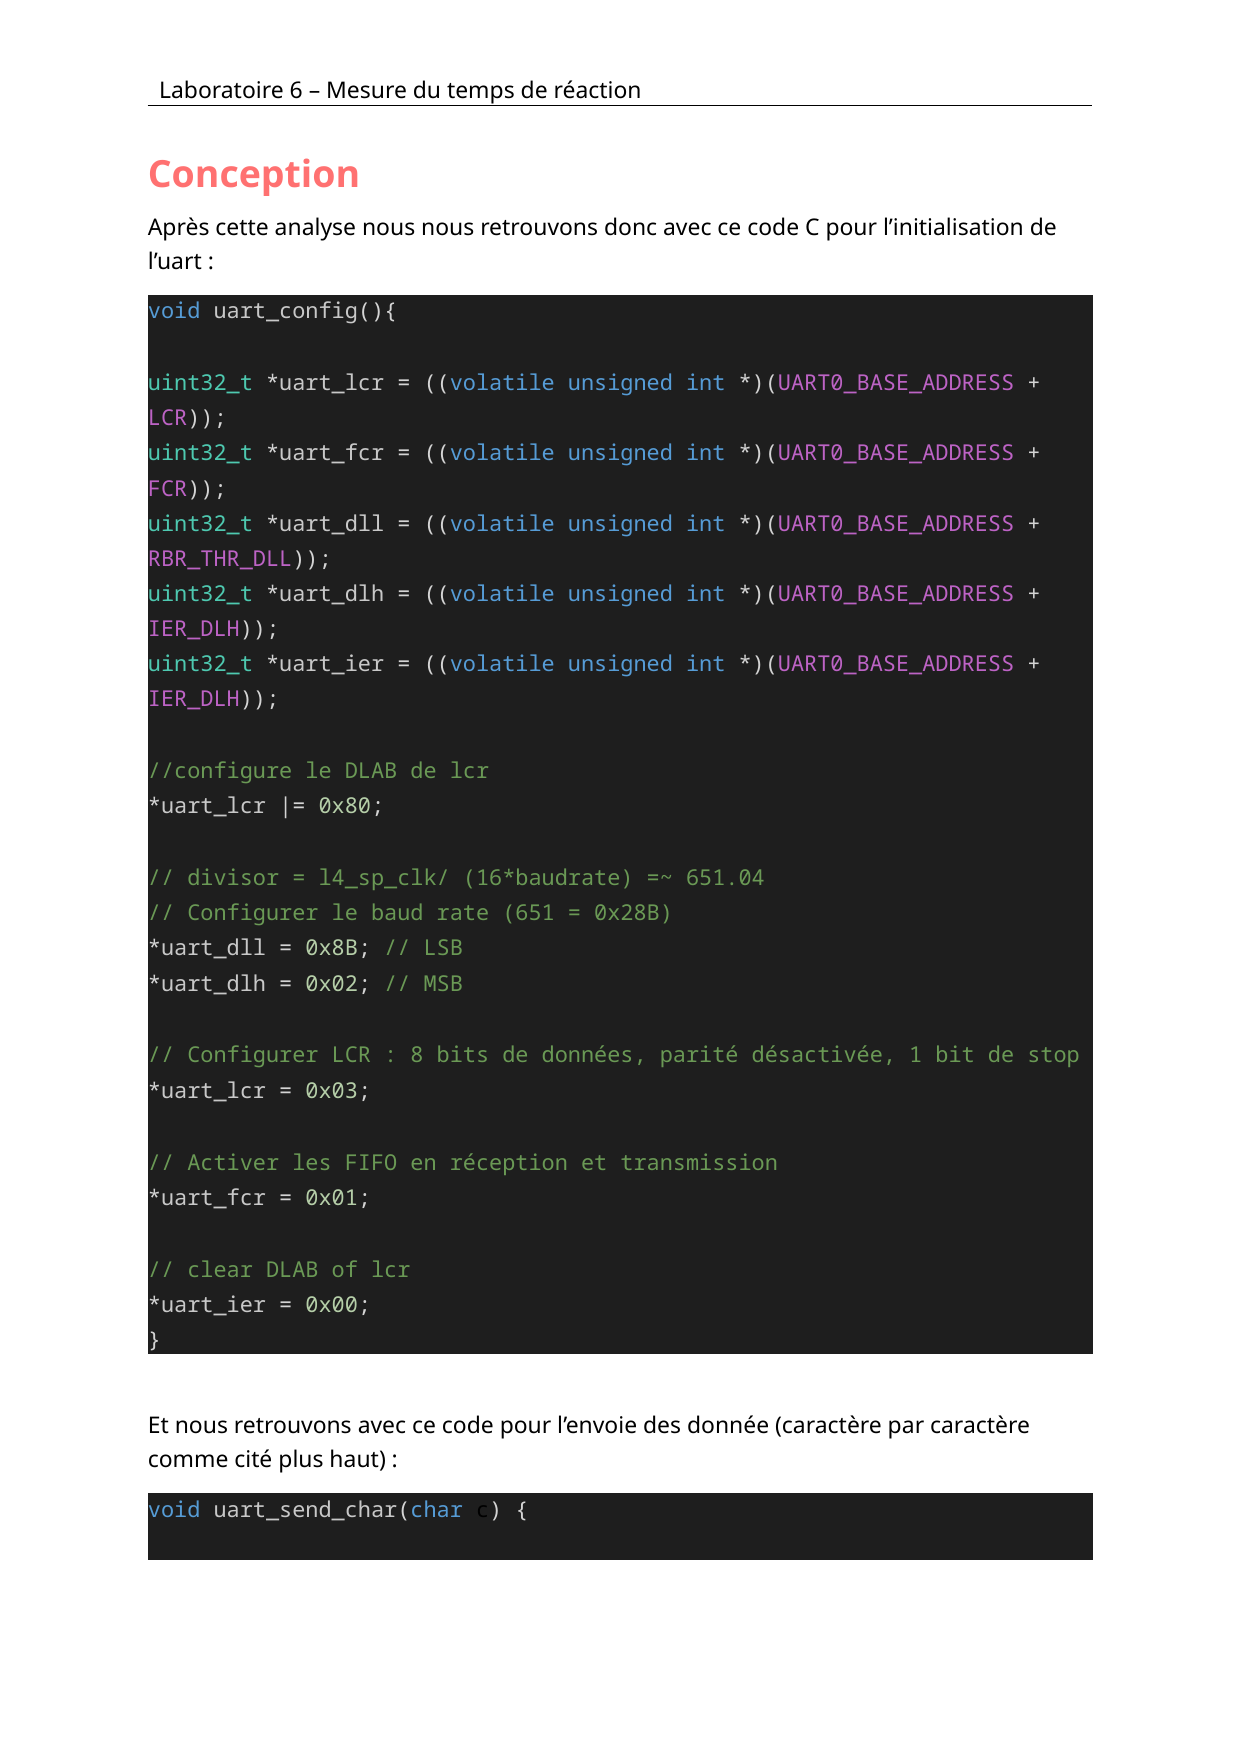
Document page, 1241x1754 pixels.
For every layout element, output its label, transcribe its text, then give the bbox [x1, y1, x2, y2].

text Après cette analyse nous nous retrouvons donc avec ce code C pour l’initialisation de l’uart : [148, 211, 1093, 276]
text *uart_lcr = 0x03; [148, 1074, 1093, 1104]
text *uart_dll = 0x8B; // LSB [148, 932, 1093, 962]
subtitle Conception [148, 148, 1093, 199]
text uint32_t *uart_dlh = ((volatile unsigned int *)(UART0_BASE_ADDRESS + IER_DLH)); [148, 578, 1093, 643]
text // Configurer LCR : 8 bits de données, parité désactivée, 1 bit de stop [148, 1039, 1093, 1069]
text // divisor = l4_sp_clk/ (16*baudrate) =~ 651.04 [148, 862, 1093, 892]
text void uart_config(){ [148, 295, 1093, 325]
text void uart_send_char(char c) { [148, 1493, 1093, 1523]
text // Configurer le baud rate (651 = 0x28B) [148, 897, 1093, 927]
text // clear DLAB of lcr [148, 1254, 1093, 1283]
text uint32_t *uart_ier = ((volatile unsigned int *)(UART0_BASE_ADDRESS + IER_DLH)); [148, 648, 1093, 713]
text *uart_lcr |= 0x80; [148, 790, 1093, 820]
text } [148, 1324, 1093, 1354]
text uint32_t *uart_dll = ((volatile unsigned int *)(UART0_BASE_ADDRESS + RBR_THR_DLL)); [148, 508, 1093, 572]
text *uart_ier = 0x00; [148, 1289, 1093, 1318]
text *uart_dlh = 0x02; // MSB [148, 967, 1093, 997]
text // Activer les FIFO en réception et transmission [148, 1147, 1093, 1176]
text uint32_t *uart_fcr = ((volatile unsigned int *)(UART0_BASE_ADDRESS + FCR)); [148, 437, 1093, 502]
text uint32_t *uart_lcr = ((volatile unsigned int *)(UART0_BASE_ADDRESS + LCR)); [148, 367, 1093, 432]
text Et nous retrouvons avec ce code pour l’envoie des donnée (caractère par caractère comme cité plus haut) : [148, 1409, 1093, 1474]
text *uart_fcr = 0x01; [148, 1182, 1093, 1211]
text //configure le DLAB de lcr [148, 755, 1093, 785]
